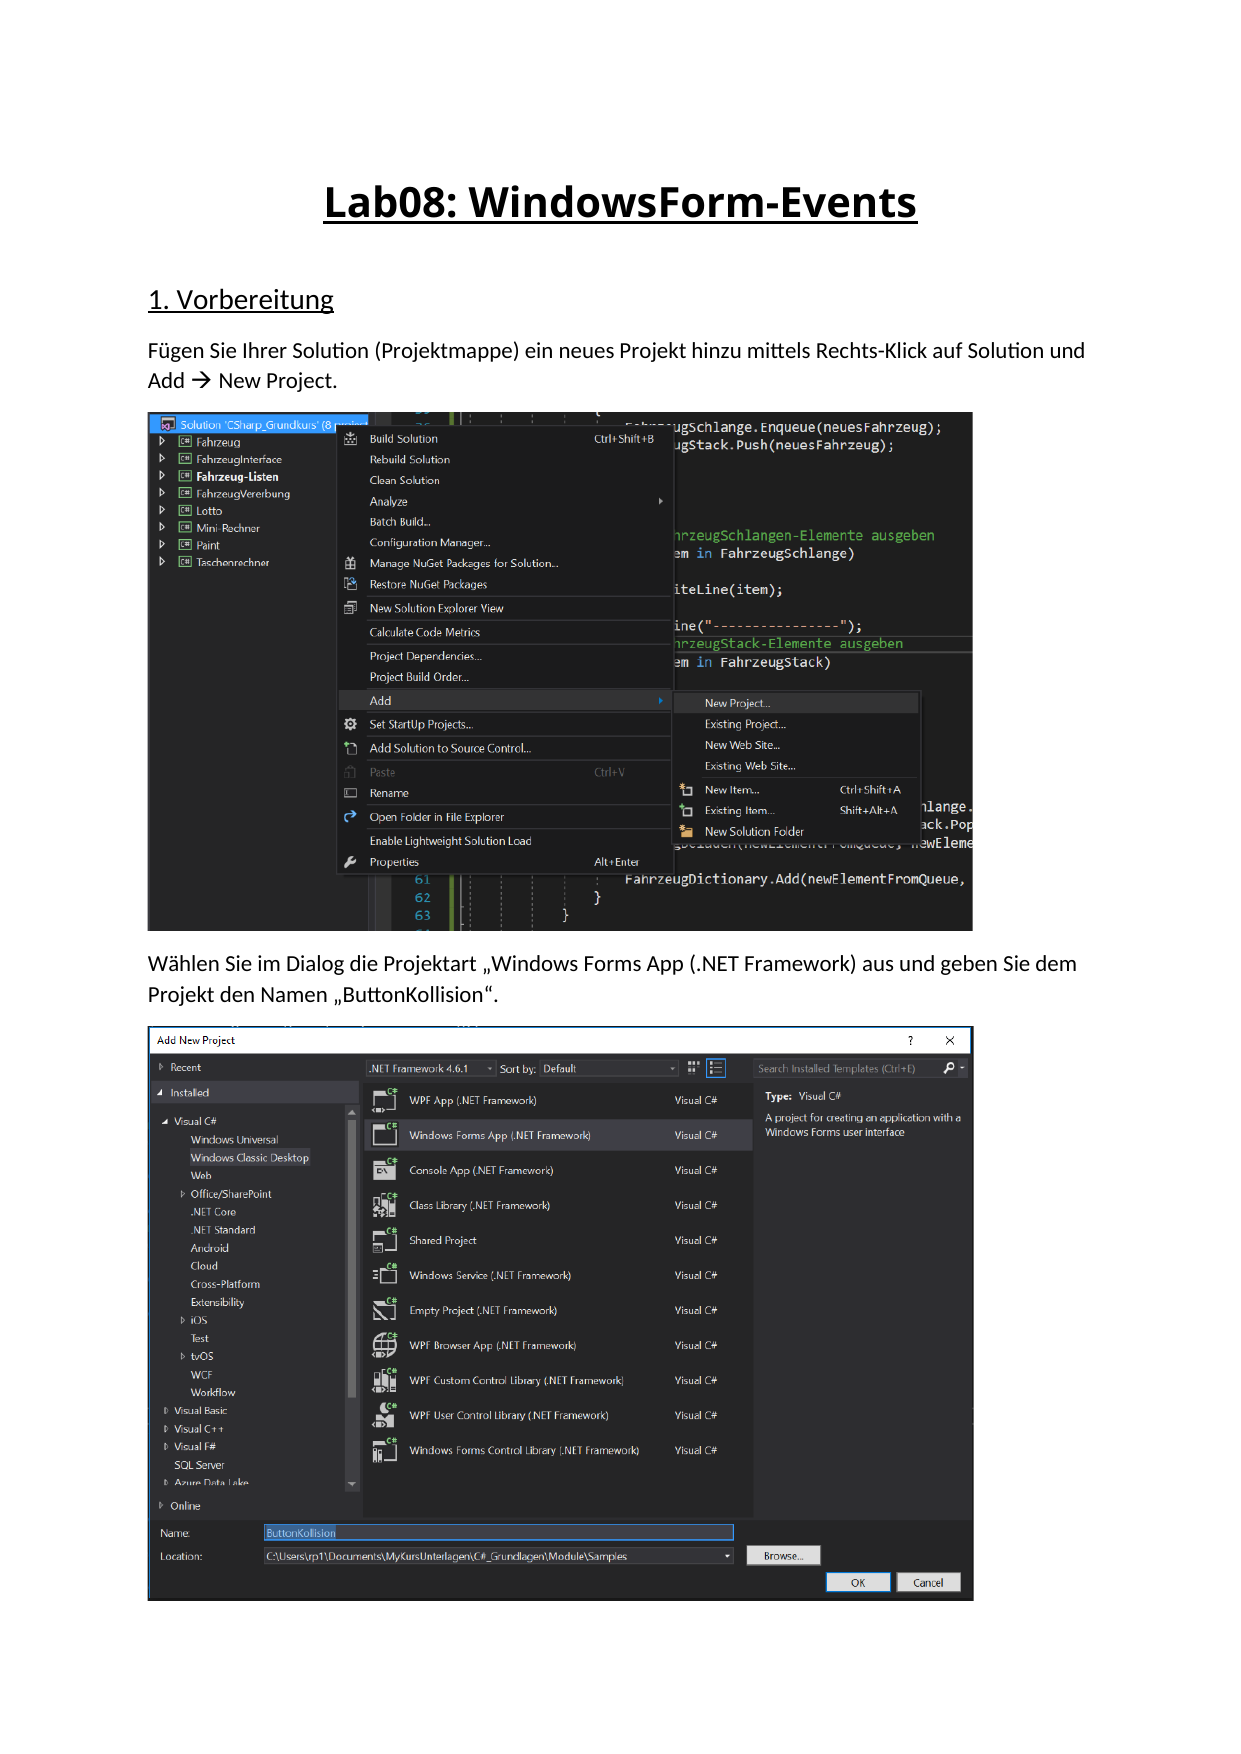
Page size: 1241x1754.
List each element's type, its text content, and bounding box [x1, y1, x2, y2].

text 1. Vorbereitung [148, 281, 1093, 316]
picture [147, 412, 973, 931]
text Wählen Sie im Dialog die Projektart „Windows Forms App (.NET Framework) aus und geben Sie dem Projekt den Namen „ButtonKollision“. [148, 949, 1093, 1008]
subtitle Lab08: WindowsForm-Events [148, 173, 1093, 229]
picture [147, 1026, 974, 1601]
text Fügen Sie Ihrer Solution (Projektmappe) ein neues Projekt hinzu mittels Rechts-Klick auf Solution und Add New Project. [148, 336, 1093, 394]
